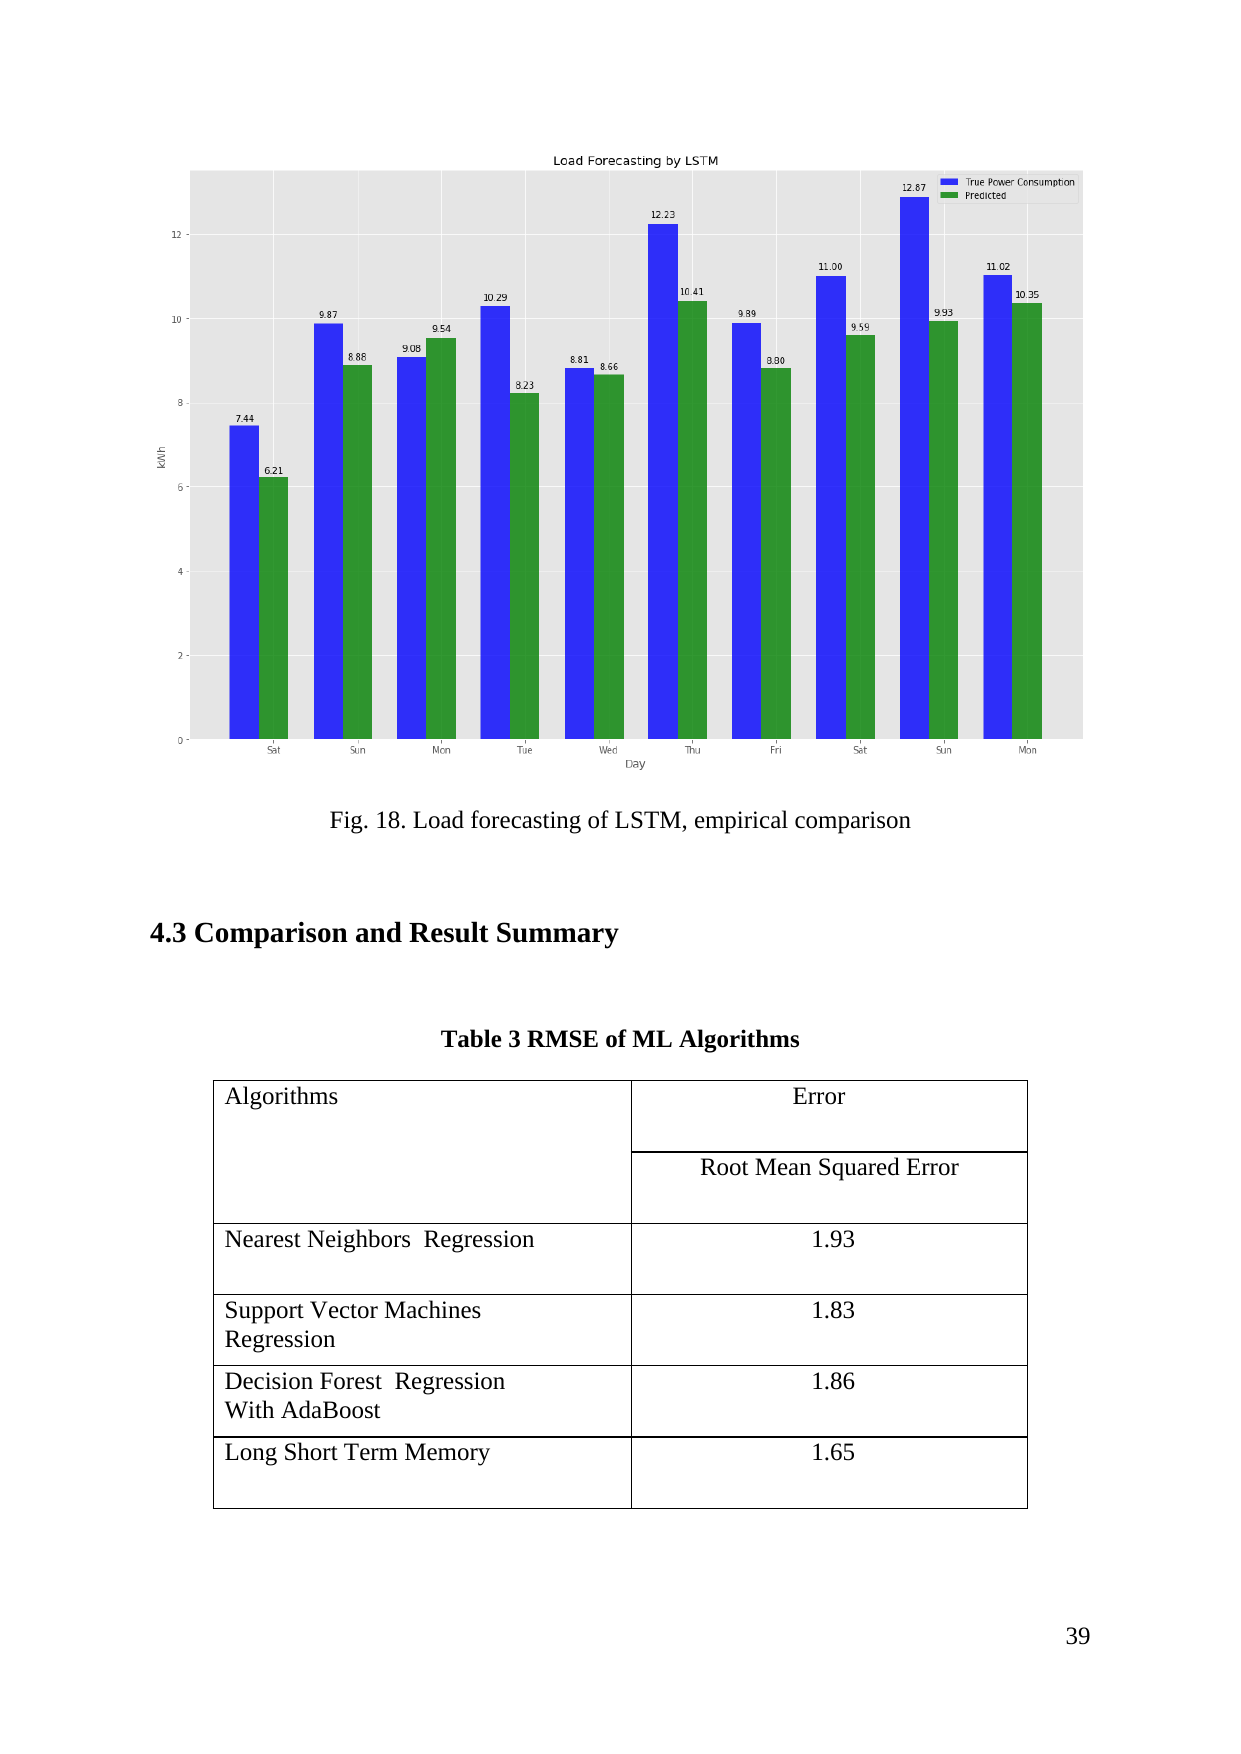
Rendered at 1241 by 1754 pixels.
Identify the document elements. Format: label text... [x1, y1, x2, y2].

title Table 3 RMSE of ML Algorithms [150, 1024, 1090, 1053]
table_header Algorithms [214, 1081, 631, 1223]
table_cell Decision Forest Regression With AdaBoost [214, 1366, 631, 1436]
title Fig. 18. Load forecasting of LSTM, empirical comparison [150, 806, 1090, 834]
table_header Error [632, 1081, 1027, 1151]
subtitle 4.3 Comparison and Result Summary [150, 915, 1090, 948]
table_cell Nearest Neighbors Regression [214, 1224, 631, 1294]
table_cell Long Short Term Memory [214, 1438, 631, 1508]
table_cell Support Vector Machines Regression [214, 1295, 631, 1365]
table_cell 1.65 [632, 1438, 1027, 1508]
table_cell 1.93 [632, 1224, 1027, 1294]
table_cell 1.86 [632, 1366, 1027, 1436]
table_cell 1.83 [632, 1295, 1027, 1365]
picture [150, 150, 1091, 775]
table_cell Root Mean Squared Error [632, 1153, 1027, 1223]
